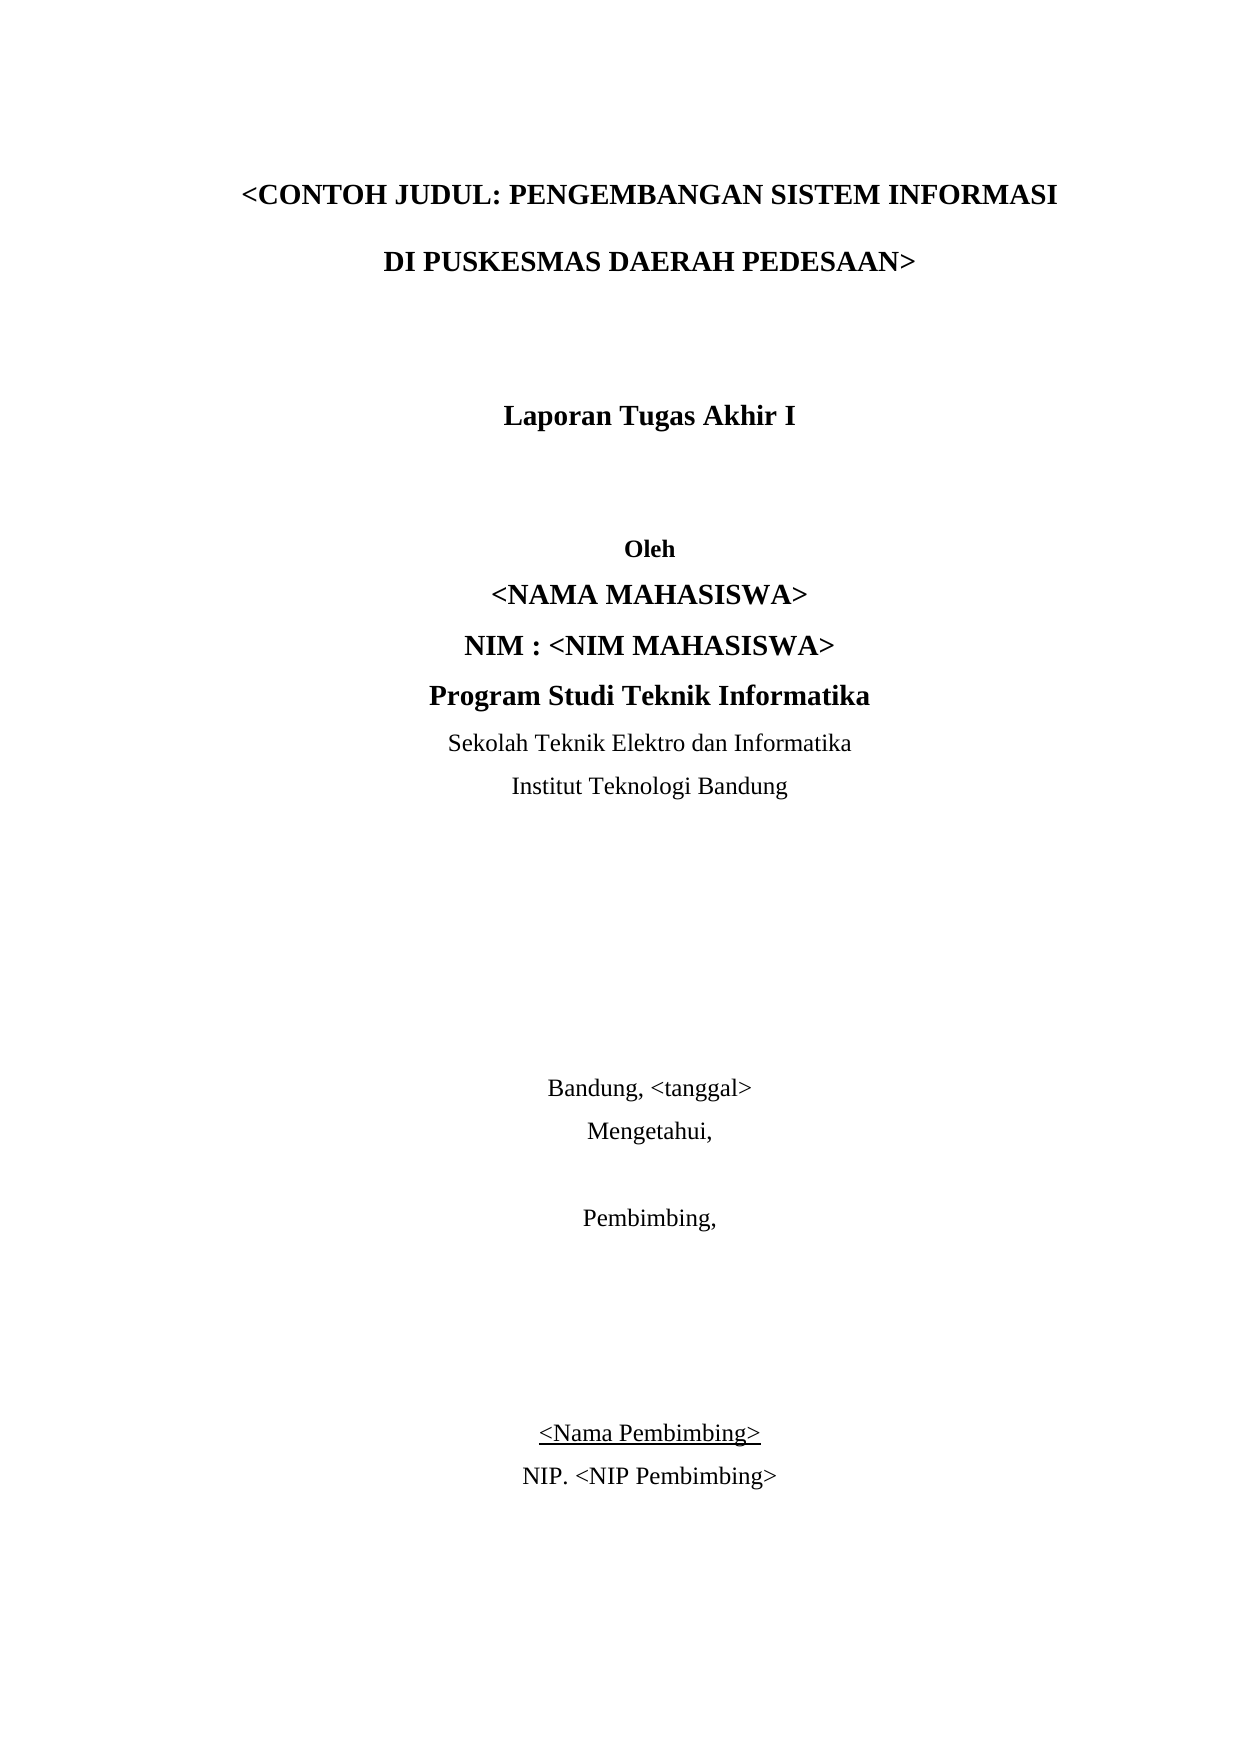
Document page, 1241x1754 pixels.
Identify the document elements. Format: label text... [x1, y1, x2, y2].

text Institut Teknologi Bandung [236, 771, 1063, 800]
text Bandung, <tanggal> [236, 1073, 1063, 1102]
text <CONTOH JUDUL: PENGEMBANGAN SISTEM INFORMASI DI PUSKESMAS DAERAH PEDESAAN> [236, 177, 1063, 278]
text Sekolah Teknik Elektro dan Informatika [236, 728, 1063, 757]
text <NAMA MAHASISWA> [236, 577, 1063, 611]
text NIM : <NIM MAHASISWA> [236, 628, 1063, 661]
text Mengetahui, [236, 1116, 1063, 1145]
text NIP. <NIP Pembimbing> [236, 1461, 1063, 1490]
text <Nama Pembimbing> [236, 1418, 1063, 1447]
text Oleh [236, 534, 1063, 563]
text Pembimbing, [236, 1203, 1063, 1231]
text Program Studi Teknik Informatika [236, 678, 1063, 711]
text Laporan Tugas Akhir I [236, 398, 1063, 431]
